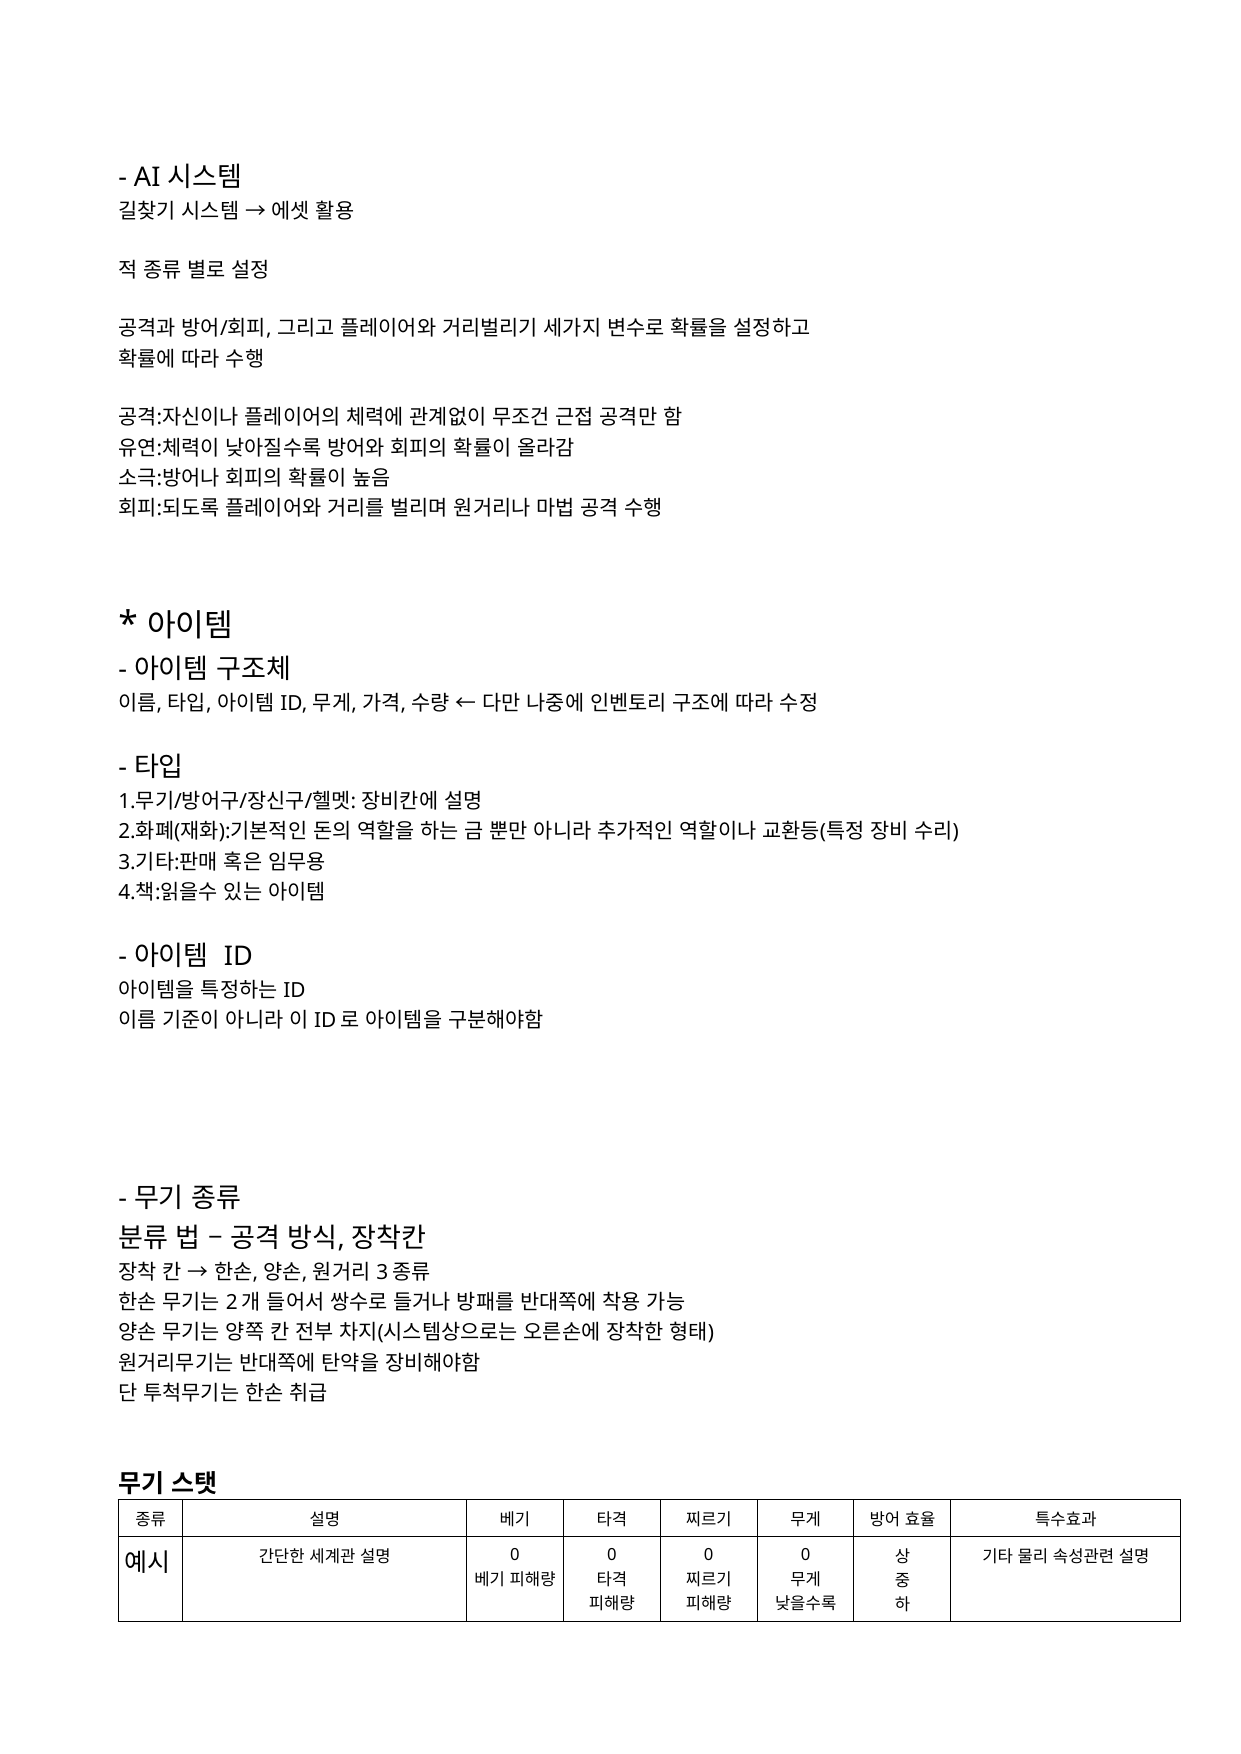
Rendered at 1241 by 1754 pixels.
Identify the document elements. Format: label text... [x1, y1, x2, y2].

table_cell 간단한 세계관 설명 [183, 1537, 466, 1621]
text 아이템을 특정하는 ID [118, 973, 1122, 1004]
text 2.화폐(재화):기본적인 돈의 역할을 하는 금 뿐만 아니라 추가적인 역할이나 교환등(특정 장비 수리) [118, 814, 1122, 845]
text 원거리무기는 반대쪽에 탄약을 장비해야함 [118, 1346, 1122, 1376]
table_header 방어 효율 [854, 1500, 950, 1536]
text 양손 무기는 양쪽 칸 전부 차지(시스템상으로는 오른손에 장착한 형태) [118, 1316, 1122, 1346]
table_header 베기 [467, 1500, 563, 1536]
table_cell 예시 [119, 1537, 182, 1621]
table_header 무게 [758, 1500, 853, 1536]
text 단 투척무기는 한손 취급 [118, 1376, 1122, 1406]
text - 아이템 구조체 [118, 647, 1122, 686]
table_header 종류 [119, 1500, 182, 1536]
table_header 특수효과 [951, 1500, 1180, 1536]
text 유연:체력이 낮아질수록 방어와 회피의 확률이 올라감 [118, 431, 1122, 461]
table_cell 0 찌르기 피해량 [661, 1537, 757, 1621]
table_cell 0 타격 피해량 [564, 1537, 660, 1621]
table_cell 상 중 하 로 구분 [854, 1537, 950, 1621]
text - AI 시스템 [118, 155, 1122, 194]
text 확률에 따라 수행 [118, 342, 1122, 372]
text 회피:되도록 플레이어와 거리를 벌리며 원거리나 마법 공격 수행 [118, 492, 1122, 522]
text - 무기 종류 [118, 1176, 1122, 1216]
text 적 종류 별로 설정 [118, 253, 1122, 283]
table_cell 기타 물리 속성관련 설명 [951, 1537, 1180, 1621]
table_header 타격 [564, 1500, 660, 1536]
text 무기 스탯 [118, 1463, 1122, 1499]
table_header 설명 [183, 1500, 466, 1536]
text 분류 법 – 공격 방식, 장착칸 [118, 1216, 1122, 1255]
text - 아이템 ID [118, 934, 1122, 973]
text 1.무기/방어구/장신구/헬멧: 장비칸에 설명 [118, 784, 1122, 814]
text 공격:자신이나 플레이어의 체력에 관계없이 무조건 근접 공격만 함 [118, 401, 1122, 431]
table_cell 0 무게 낮을수록 속도가 빠름 [758, 1537, 853, 1621]
text - 타입 [118, 745, 1122, 784]
text * 아이템 [118, 598, 1122, 647]
text 길찾기 시스템 → 에셋 활용 [118, 194, 1122, 224]
text 장착 칸 → 한손, 양손, 원거리 3종류 [118, 1255, 1122, 1285]
text 한손 무기는 2개 들어서 쌍수로 들거나 방패를 반대쪽에 착용 가능 [118, 1285, 1122, 1316]
text 3.기타:판매 혹은 임무용 [118, 845, 1122, 875]
text 이름, 타입, 아이템 ID, 무게, 가격, 수량 ← 다만 나중에 인벤토리 구조에 따라 수정 [118, 686, 1122, 716]
text 소극:방어나 회피의 확률이 높음 [118, 461, 1122, 492]
text 4.책:읽을수 있는 아이템 [118, 875, 1122, 906]
text 공격과 방어/회피, 그리고 플레이어와 거리벌리기 세가지 변수로 확률을 설정하고 [118, 312, 1122, 342]
text 이름 기준이 아니라 이 ID로 아이템을 구분해야함 [118, 1004, 1122, 1034]
table_cell 0 베기 피해량 [467, 1537, 563, 1621]
table_header 찌르기 [661, 1500, 757, 1536]
